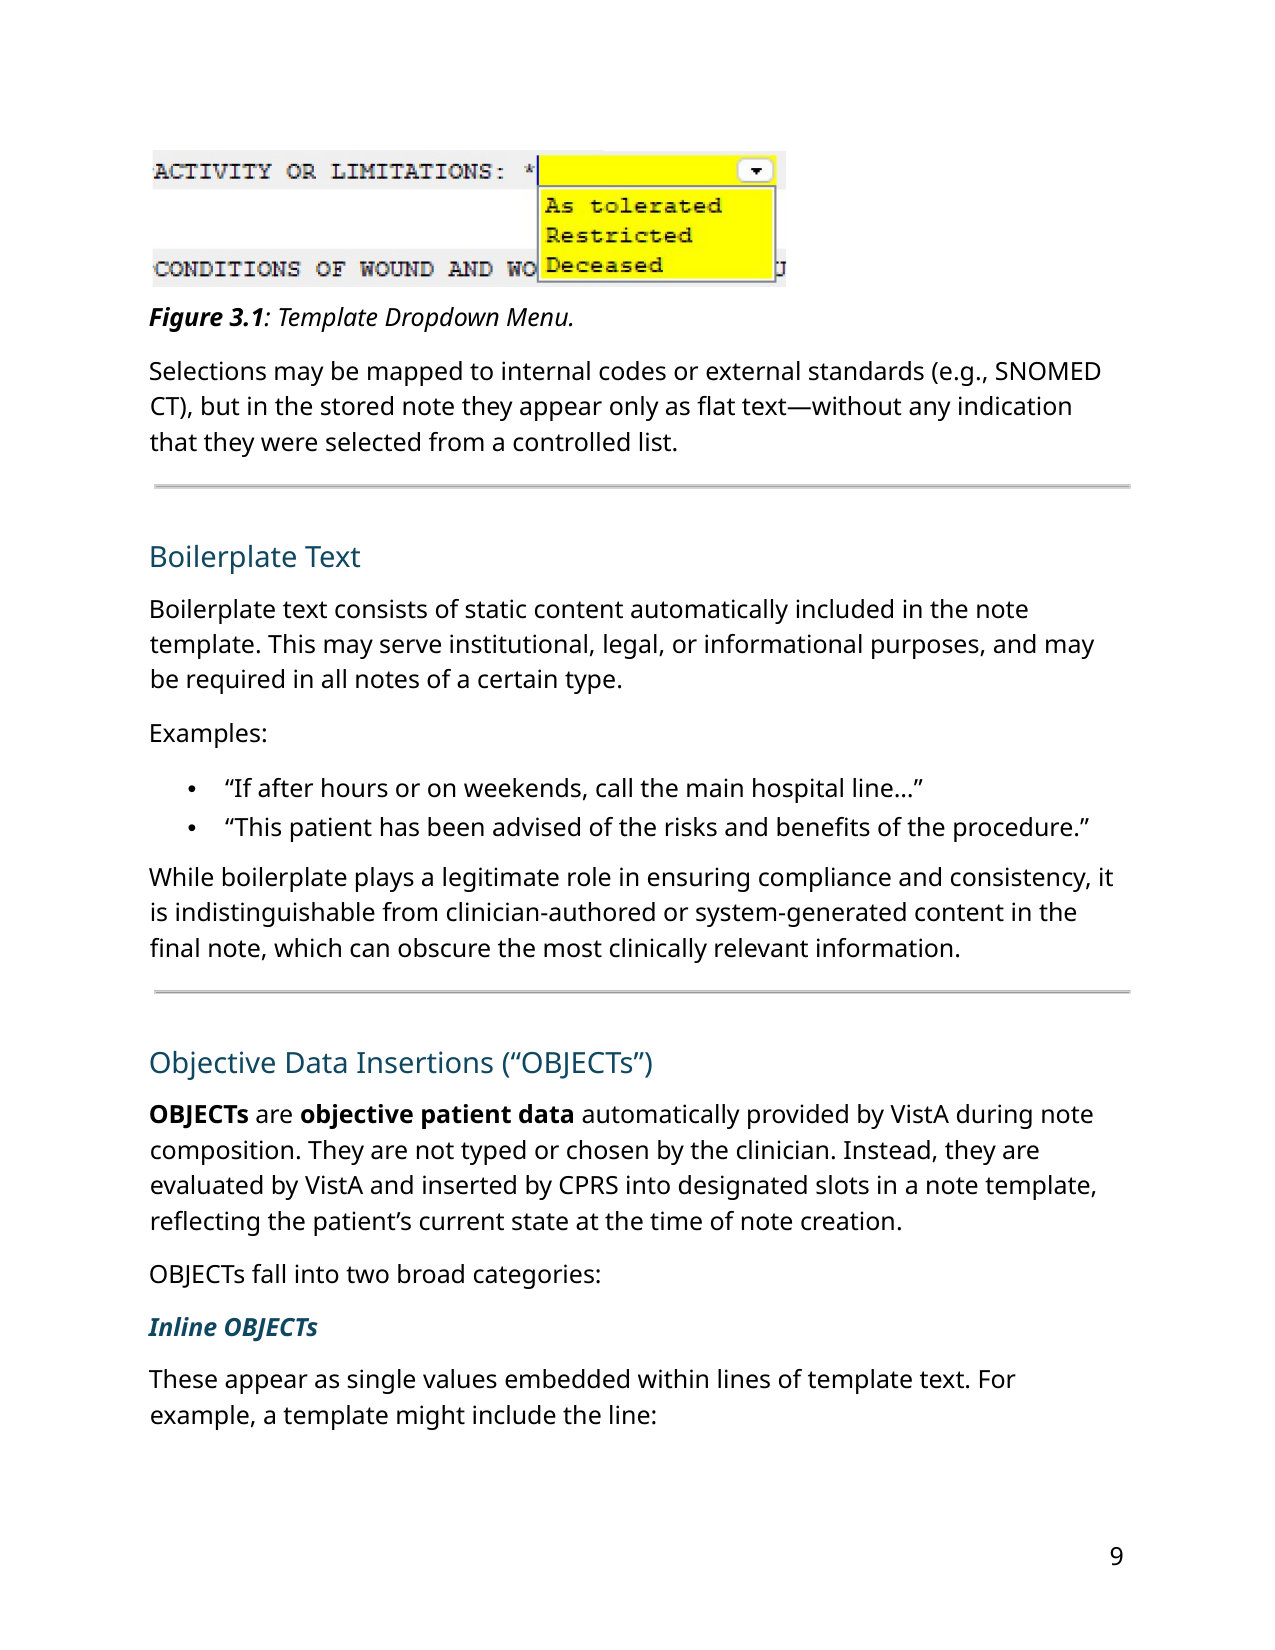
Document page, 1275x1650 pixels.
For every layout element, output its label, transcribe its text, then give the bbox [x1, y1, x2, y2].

text These appear as single values embedded within lines of template text. For example, a template might include the line: [148, 1362, 1125, 1432]
text Selections may be mapped to internal codes or external standards (e.g., SNOMED CT), but in the stored note they appear only as flat text—without any indication that they were selected from a controlled list. [148, 353, 1125, 458]
picture [153, 990, 1131, 994]
text Inline OBJECTs [148, 1309, 1130, 1343]
text Figure 3.1: Template Dropdown Menu. [148, 300, 1130, 334]
text Boilerplate text consists of static content automatically included in the note template. This may serve institutional, legal, or informational purposes, and may be required in all notes of a certain type. [148, 591, 1125, 696]
subtitle Boilerplate Text [148, 536, 1125, 576]
subtitle Objective Data Insertions (“OBJECTs”) [148, 1042, 1125, 1082]
text OBJECTs are objective patient data automatically provided by VistA during note composition. They are not typed or chosen by the clinician. Instead, they are evaluated by VistA and inserted by CPRS into designated slots in a note template, reflecting the patient’s current state at the time of note creation. [148, 1097, 1125, 1237]
picture [153, 484, 1131, 489]
list “This patient has been advised of the risks and benefits of the procedure.” [187, 809, 1125, 843]
text While boilerplate plays a legitimate role in ensuring compliance and consistency, it is indistinguishable from clinician-authored or system-generated content in the final note, which can obscure the most clinically relevant information. [148, 859, 1125, 964]
text OBJECTs fall into two broad categories: [148, 1256, 1125, 1290]
text Examples: [148, 716, 1125, 749]
list “If after hours or on weekends, call the main hospital line…” [187, 771, 1125, 805]
picture [152, 150, 787, 287]
